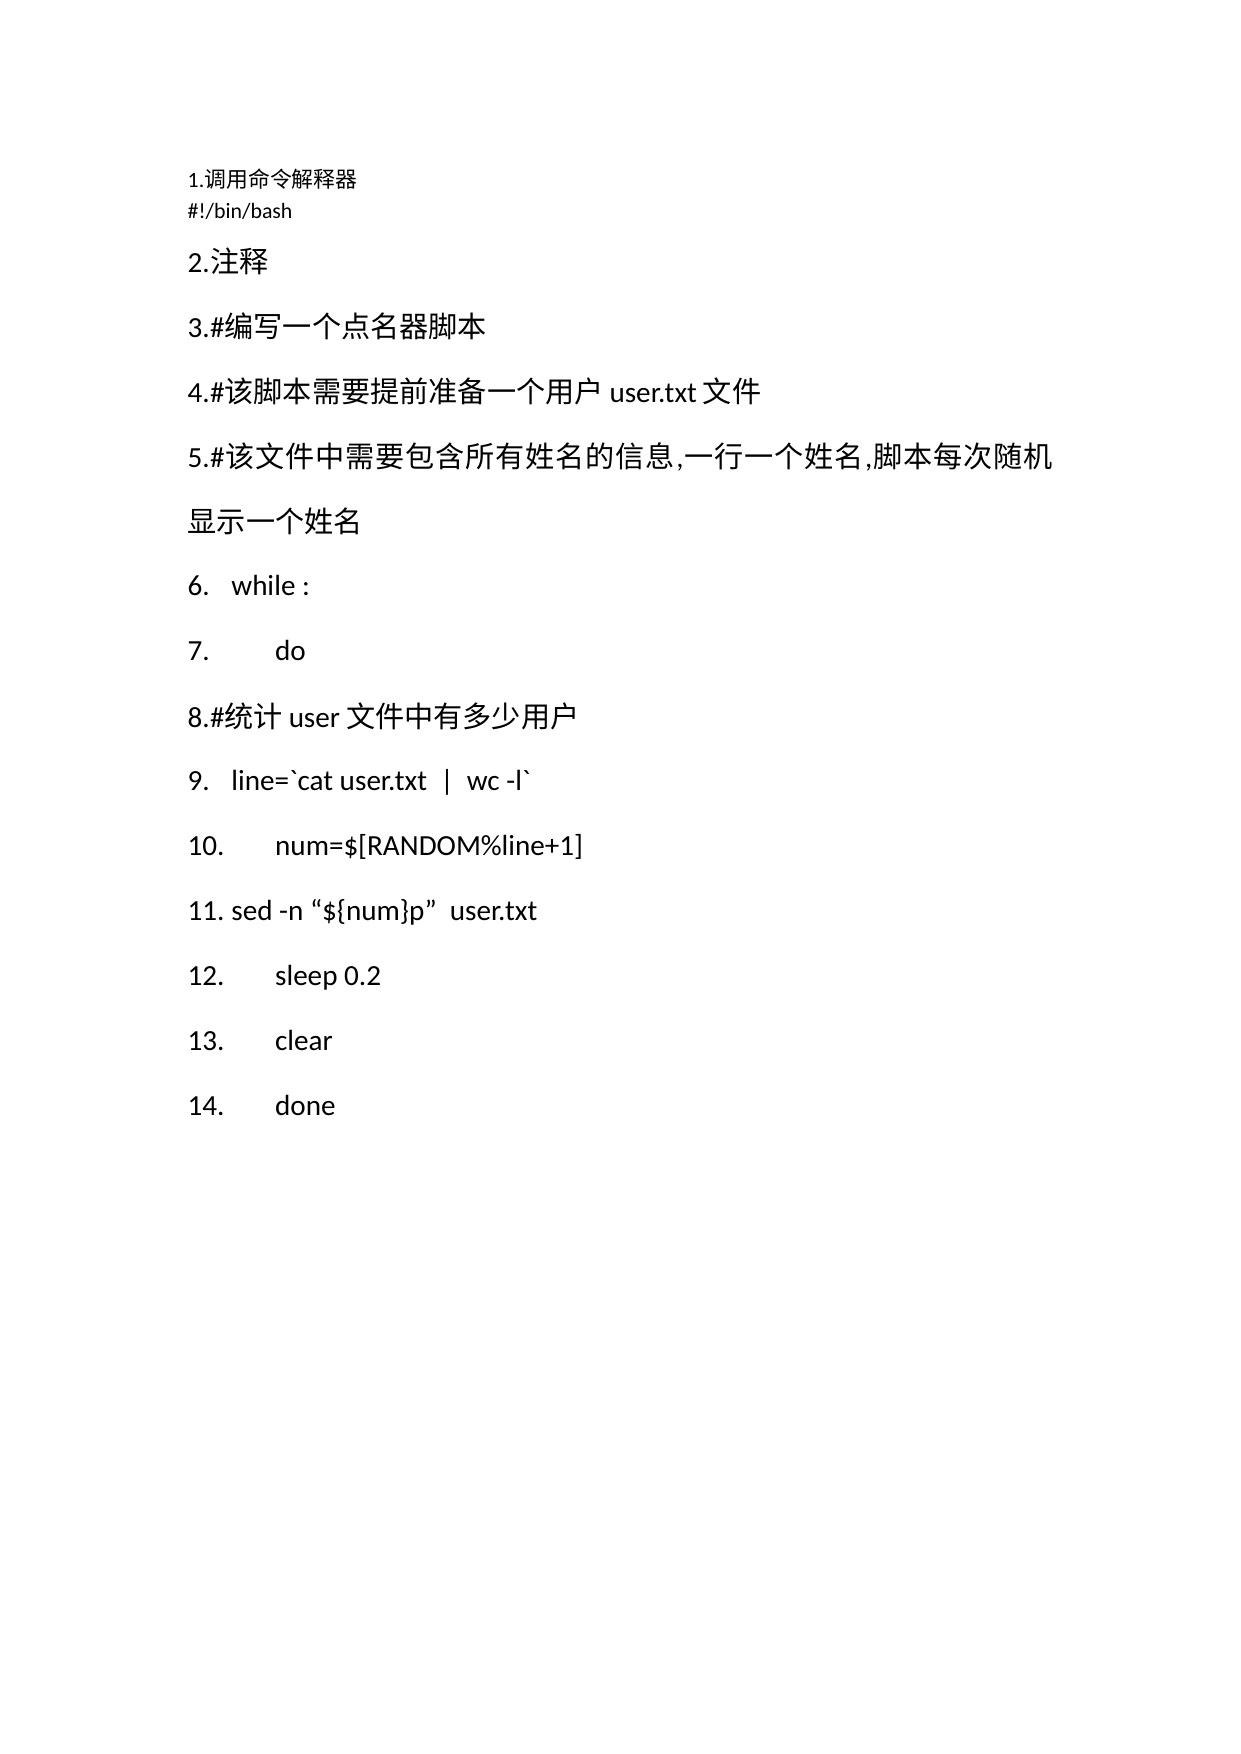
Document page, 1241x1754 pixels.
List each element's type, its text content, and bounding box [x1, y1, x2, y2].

list #统计user文件中有多少用户 [187, 682, 1053, 747]
list sed -n “${num}p” user.txt [187, 877, 1053, 942]
list #该文件中需要包含所有姓名的信息,一行一个姓名,脚本每次随机显示一个姓名 [187, 422, 1053, 552]
text 1.调用命令解释器 [187, 162, 1053, 194]
list num=$[RANDOM%line+1] [187, 812, 1053, 877]
list do [187, 617, 1053, 682]
list 注释 [187, 227, 1053, 292]
list clear [187, 1007, 1053, 1072]
text #!/bin/bash [187, 194, 1053, 227]
list sleep 0.2 [187, 942, 1053, 1007]
list #编写一个点名器脚本 [187, 292, 1053, 357]
list done [187, 1072, 1053, 1137]
list #该脚本需要提前准备一个用户user.txt文件 [187, 357, 1053, 422]
list line=`cat user.txt | wc -l` [187, 747, 1053, 812]
list while : [187, 552, 1053, 617]
